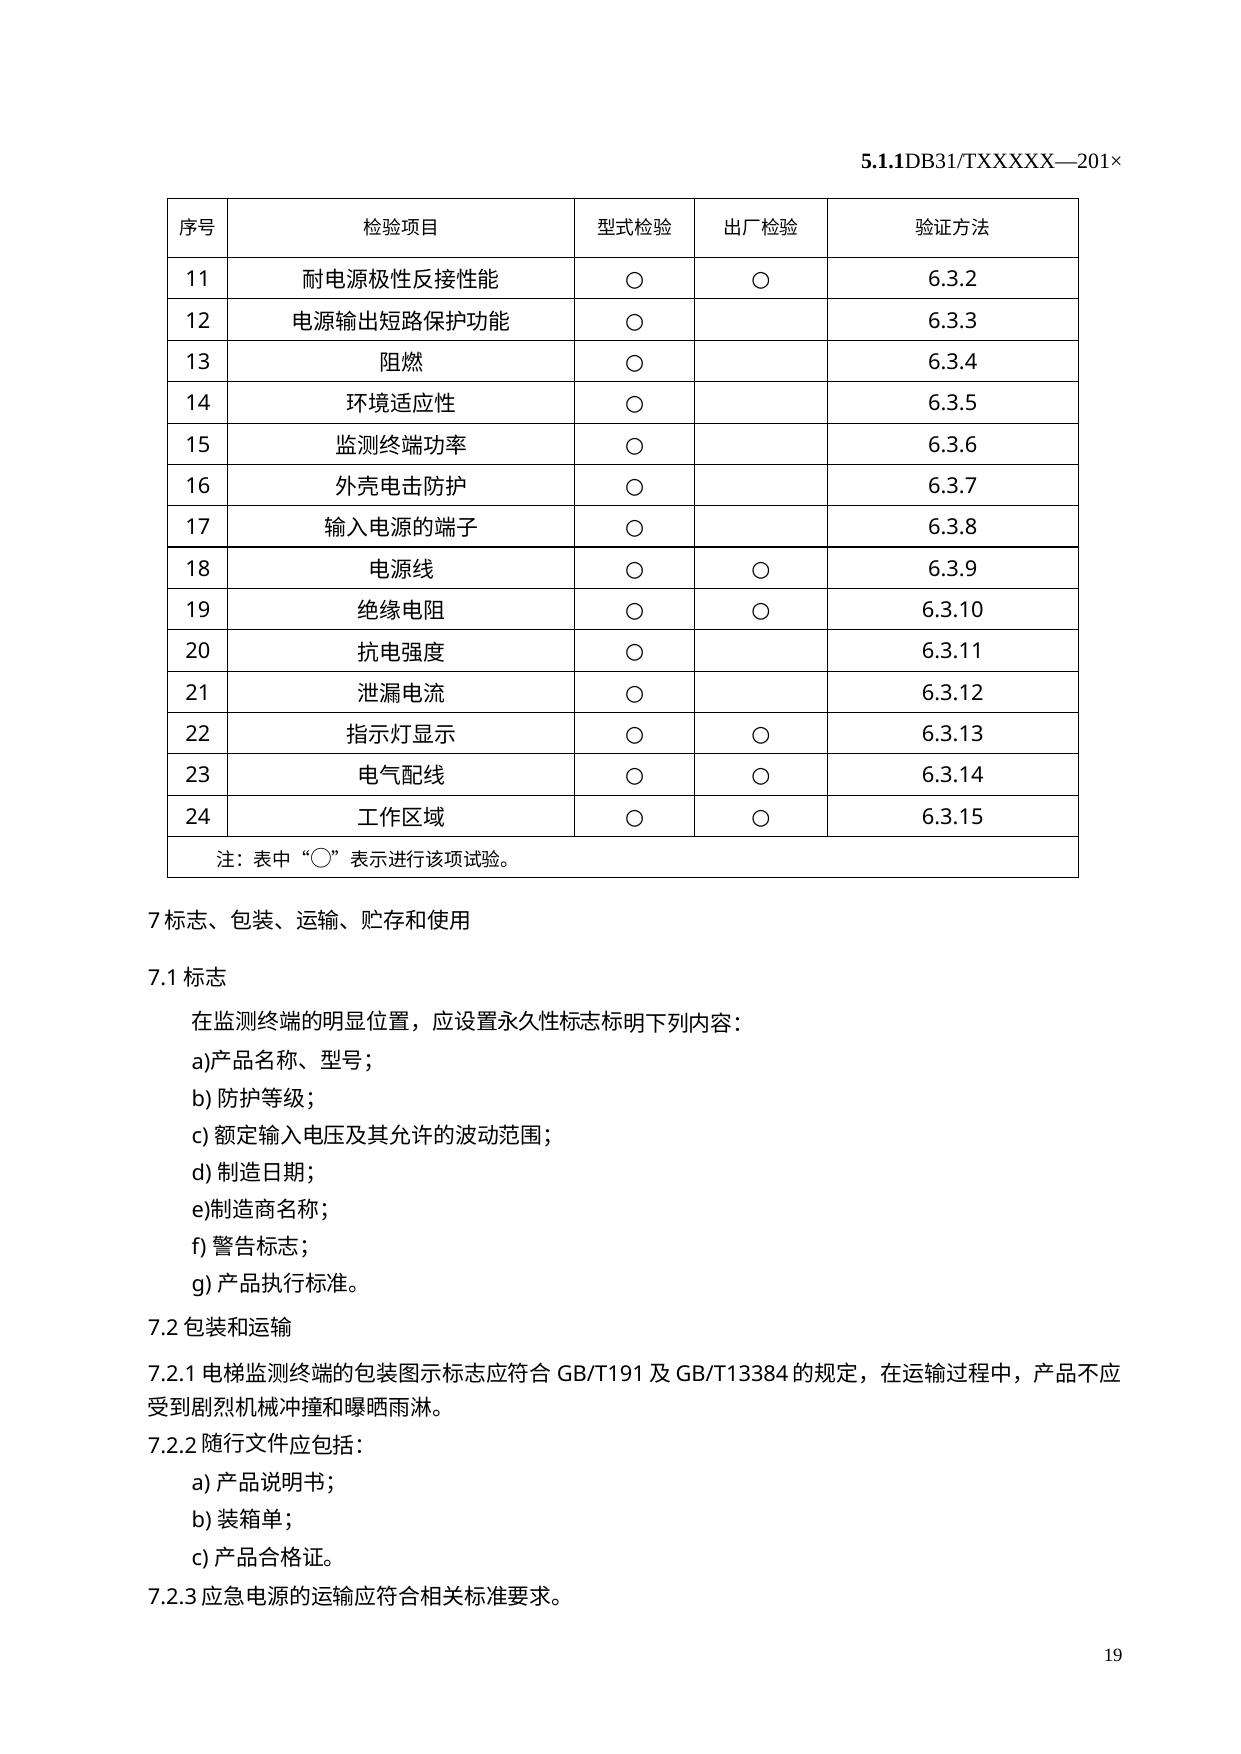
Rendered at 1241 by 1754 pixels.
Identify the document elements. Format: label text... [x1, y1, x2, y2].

table_cell 6.3.12 [828, 672, 1078, 712]
table_cell 耐电源极性反接性能 [228, 258, 574, 298]
table_cell ○ [575, 713, 694, 753]
text e)制造商名称； [148, 1192, 1122, 1224]
table_cell 16 [168, 465, 227, 505]
table_cell ○ [695, 754, 827, 794]
table_cell ○ [575, 341, 694, 381]
table_cell [695, 341, 827, 381]
table_cell 电源输出短路保护功能 [228, 299, 574, 340]
table_cell 20 [168, 630, 227, 671]
table_cell 注：表中“○”表示进行该项试验。 [168, 837, 1078, 877]
table_cell 6.3.7 [828, 465, 1078, 505]
table_header 序号 [168, 199, 227, 257]
table_cell [695, 424, 827, 464]
text 在监测终端的明显位置，应设置永久性标志标明下列内容： [148, 1004, 1122, 1038]
table_cell ○ [575, 465, 694, 505]
text g) 产品执行标准。 [148, 1266, 1122, 1298]
table_cell [695, 299, 827, 340]
table_cell [695, 465, 827, 505]
text c) 产品合格证。 [148, 1539, 1122, 1572]
table_cell 6.3.15 [828, 796, 1078, 836]
table_cell ○ [575, 382, 694, 422]
table_cell 24 [168, 796, 227, 836]
text 7.1标志 [148, 960, 1122, 992]
table_cell 指示灯显示 [228, 713, 574, 753]
table_cell ○ [695, 548, 827, 588]
table_cell 泄漏电流 [228, 672, 574, 712]
table_cell [695, 506, 827, 546]
table_cell 抗电强度 [228, 630, 574, 671]
table_cell 阻燃 [228, 341, 574, 381]
table_cell ○ [575, 672, 694, 712]
table_cell 6.3.13 [828, 713, 1078, 753]
text f) 警告标志； [148, 1229, 1122, 1261]
table_cell ○ [575, 754, 694, 794]
table_cell ○ [575, 506, 694, 546]
table_cell ○ [575, 796, 694, 836]
text b) 装箱单； [148, 1502, 1122, 1533]
table_cell 6.3.5 [828, 382, 1078, 422]
table_cell [695, 630, 827, 671]
table_header 检验项目 [228, 199, 574, 257]
table_cell 环境适应性 [228, 382, 574, 422]
table_cell 绝缘电阻 [228, 589, 574, 629]
table_cell 14 [168, 382, 227, 422]
table_cell 外壳电击防护 [228, 465, 574, 505]
table_cell 工作区域 [228, 796, 574, 836]
table_cell 输入电源的端子 [228, 506, 574, 546]
table_cell ○ [575, 548, 694, 588]
text a) 产品说明书； [148, 1465, 1122, 1497]
table_cell ○ [575, 589, 694, 629]
text 7.2.2随行文件应包括： [148, 1426, 1122, 1459]
table_cell ○ [695, 258, 827, 298]
text d) 制造日期； [148, 1155, 1122, 1187]
subtitle 7标志、包装、运输、贮存和使用 [148, 903, 1122, 935]
table_cell 电源线 [228, 548, 574, 588]
text 7.2.3应急电源的运输应符合相关标准要求。 [148, 1577, 1122, 1610]
table_cell 6.3.10 [828, 589, 1078, 629]
table_cell [695, 672, 827, 712]
table_cell ○ [695, 796, 827, 836]
text 7.2.1电梯监测终端的包装图示标志应符合GB/T191及GB/T13384的规定，在运输过程中，产品不应受到剧烈机械冲撞和曝晒雨淋。 [148, 1355, 1122, 1421]
table_cell ○ [575, 258, 694, 298]
table_cell 6.3.3 [828, 299, 1078, 340]
table_cell ○ [695, 713, 827, 753]
text a)产品名称、型号； [148, 1043, 1122, 1076]
table_cell 19 [168, 589, 227, 629]
table_header 验证方法 [828, 199, 1078, 257]
table_header 型式检验 [575, 199, 694, 257]
table_cell 6.3.8 [828, 506, 1078, 546]
text c) 额定输入电压及其允许的波动范围； [148, 1118, 1122, 1150]
table_cell ○ [575, 299, 694, 340]
table_cell 6.3.11 [828, 630, 1078, 671]
table_cell 13 [168, 341, 227, 381]
table_cell 22 [168, 713, 227, 753]
table_cell ○ [575, 424, 694, 464]
table_cell 18 [168, 548, 227, 588]
table_cell 6.3.6 [828, 424, 1078, 464]
table_cell 11 [168, 258, 227, 298]
table_header 出厂检验 [695, 199, 827, 257]
text 7.2包装和运输 [148, 1310, 1122, 1342]
table_cell 6.3.2 [828, 258, 1078, 298]
table_cell 电气配线 [228, 754, 574, 794]
table_cell 12 [168, 299, 227, 340]
table_cell 6.3.4 [828, 341, 1078, 381]
table_cell 监测终端功率 [228, 424, 574, 464]
table_cell 6.3.9 [828, 548, 1078, 588]
table_cell [695, 382, 827, 422]
table_cell 23 [168, 754, 227, 794]
table_cell 21 [168, 672, 227, 712]
table_cell 17 [168, 506, 227, 546]
text b) 防护等级； [148, 1081, 1122, 1113]
table_cell ○ [575, 630, 694, 671]
table_cell 6.3.14 [828, 754, 1078, 794]
table_cell 15 [168, 424, 227, 464]
table_cell ○ [695, 589, 827, 629]
